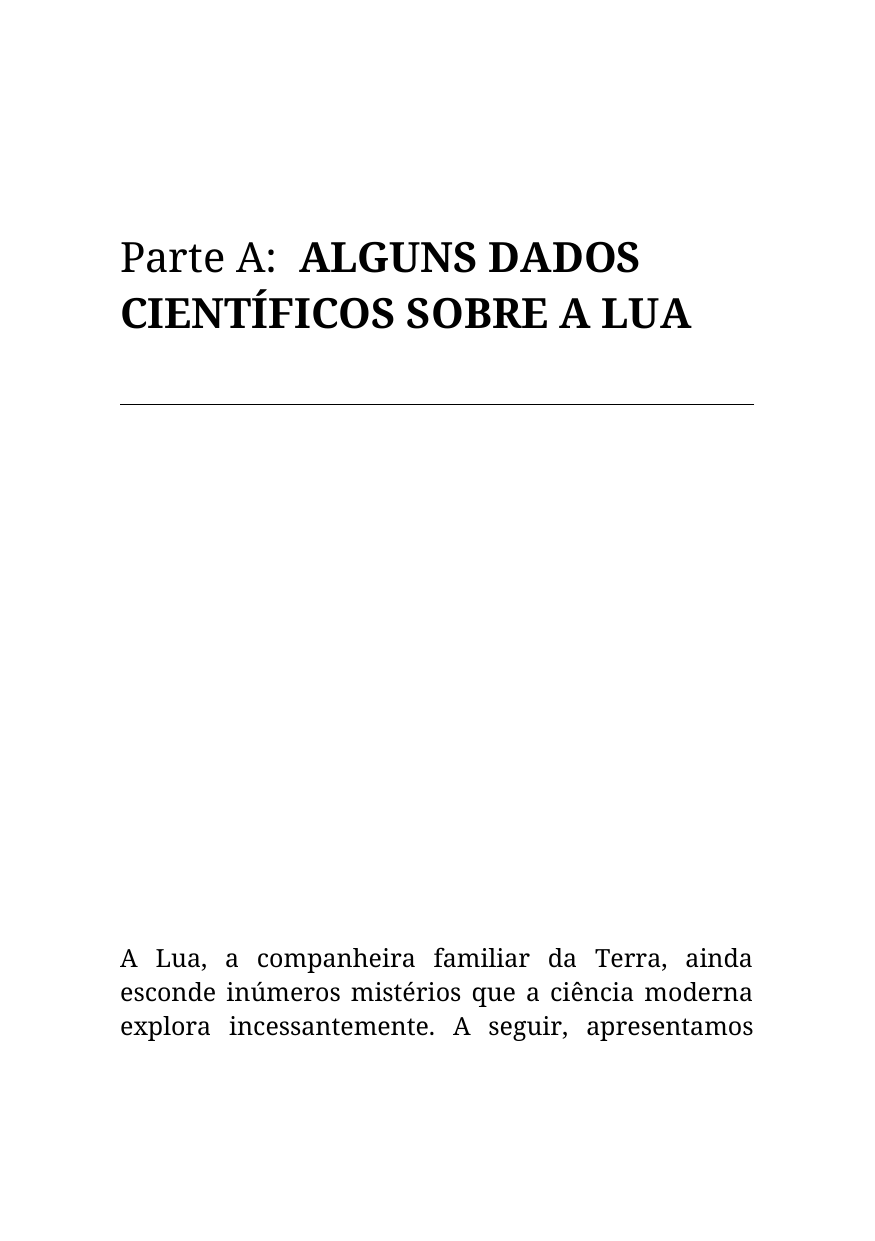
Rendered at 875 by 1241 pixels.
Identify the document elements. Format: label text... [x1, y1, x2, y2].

subtitle Parte A: ALGUNS DADOS CIENTÍFICOS SOBRE A LUA [120, 227, 754, 341]
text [120, 940, 754, 1042]
